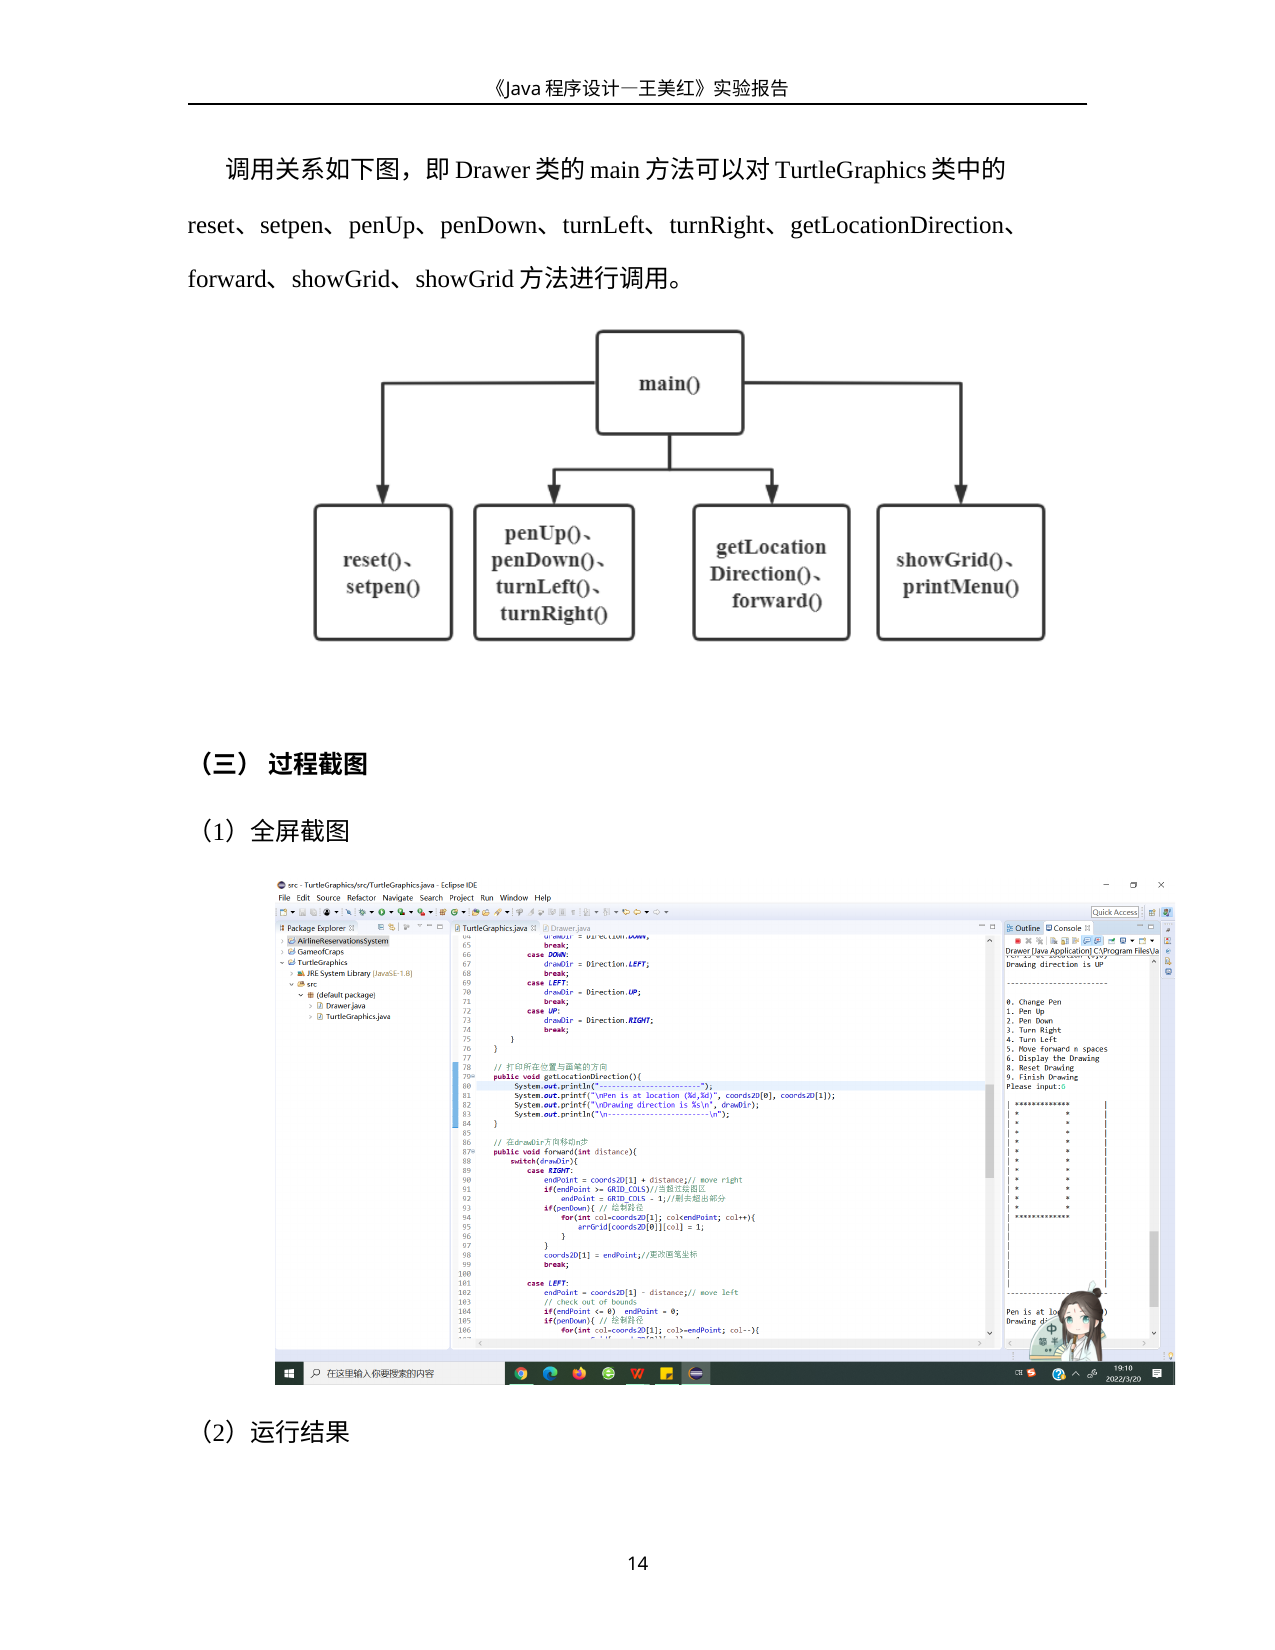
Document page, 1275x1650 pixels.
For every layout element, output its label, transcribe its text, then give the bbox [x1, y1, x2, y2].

picture [275, 325, 1077, 667]
picture [275, 878, 1175, 1385]
list （2）运行结果 [187, 1412, 1087, 1448]
list （三） 过程截图 [187, 744, 1087, 781]
list 调用关系如下图，即Drawer类的main方法可以对TurtleGraphics类中的 reset、setpen、penUp、penDown、turnLeft、turnRight、getLocationDirection、 forward、showGrid、showGrid方法进行调用。 [187, 150, 1087, 295]
list （1）全屏截图 [187, 811, 1087, 848]
